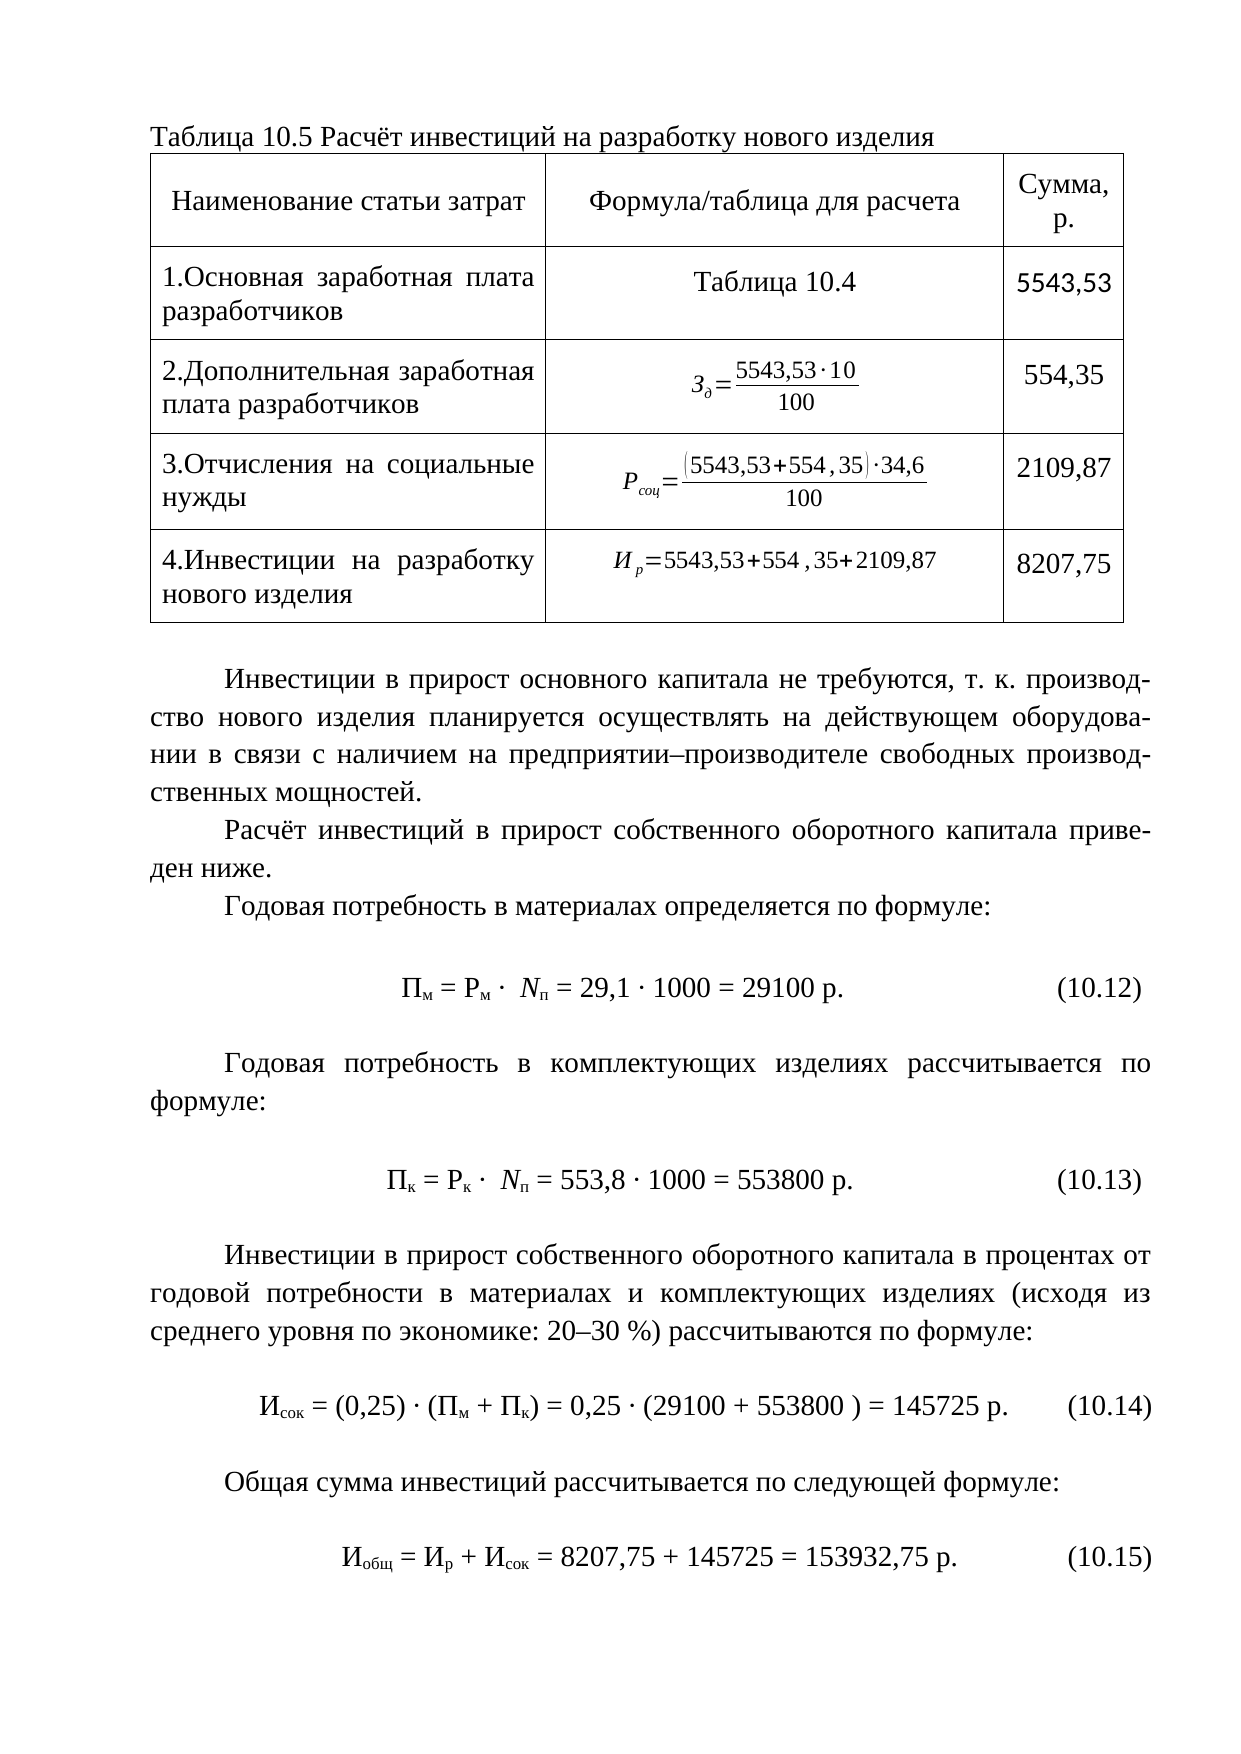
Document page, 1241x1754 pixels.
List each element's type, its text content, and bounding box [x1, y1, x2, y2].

table_header Пм = Рм ∙ Nп = 29,1 ∙ 1000 = 29100 р. [327, 926, 937, 1007]
table_cell 3.Отчисления на социальные нужды [151, 434, 545, 529]
table_cell 2109,87 [1004, 434, 1123, 529]
table_cell 8207,75 [1004, 530, 1123, 622]
table_cell [546, 530, 1003, 622]
text Исок = (0,25) ∙ (Пм + Пк) = 0,25 ∙ (29100 + 553800 ) = 145725 р. (10.14) [150, 1388, 1152, 1422]
table_cell 4.Инвестиции на разработку нового изделия [151, 530, 545, 622]
table_cell [546, 340, 1003, 432]
table_header Формула/таблица для расчета [546, 154, 1003, 246]
text Иобщ = Ир + Исок = 8207,75 + 145725 = 153932,75 р. (10.15) [150, 1539, 1152, 1573]
text Общая сумма инвестиций рассчитывается по следующей формуле: [150, 1464, 1152, 1497]
table_cell [546, 434, 1003, 529]
text Инвестиции в прирост собственного оборотного капитала в процентах от годовой потребности в материалах и комплектующих изделиях (исходя из среднего уровня по экономике: 20‒30 %) рассчитываются по формуле: [150, 1237, 1152, 1346]
table_header Сумма, р. [1004, 154, 1123, 246]
text Годовая потребность в комплектующих изделиях рассчитывается по формуле: [150, 1045, 1152, 1117]
table_cell 554,35 [1004, 340, 1123, 432]
table_cell 5543,53 [1004, 247, 1123, 339]
table_cell 1.Основная заработная плата разработчиков [151, 247, 545, 339]
table_header Пк = Рк ∙ Nп = 553,8 ∙ 1000 = 553800 р. [313, 1121, 946, 1199]
text Расчёт инвестиций в прирост собственного оборотного капитала приве-ден ниже. [150, 812, 1152, 883]
table_header (10.13) [946, 1121, 1142, 1199]
text Таблица 10.5 Расчёт инвестиций на разработку нового изделия [150, 119, 1152, 153]
text Годовая потребность в материалах определяется по формуле: [150, 888, 1152, 921]
table_header Наименование статьи затрат [151, 154, 545, 246]
table_cell 2.Дополнительная заработная плата разработчиков [151, 340, 545, 432]
table_header (10.12) [938, 926, 1142, 1007]
text Инвестиции в прирост основного капитала не требуются, т. к. производ-ство нового изделия планируется осуществлять на действующем оборудова-нии в связи с наличием на предприятии–производителе свободных производ-ственных мощностей. [150, 661, 1152, 808]
table_cell Таблица 10.4 [546, 247, 1003, 339]
